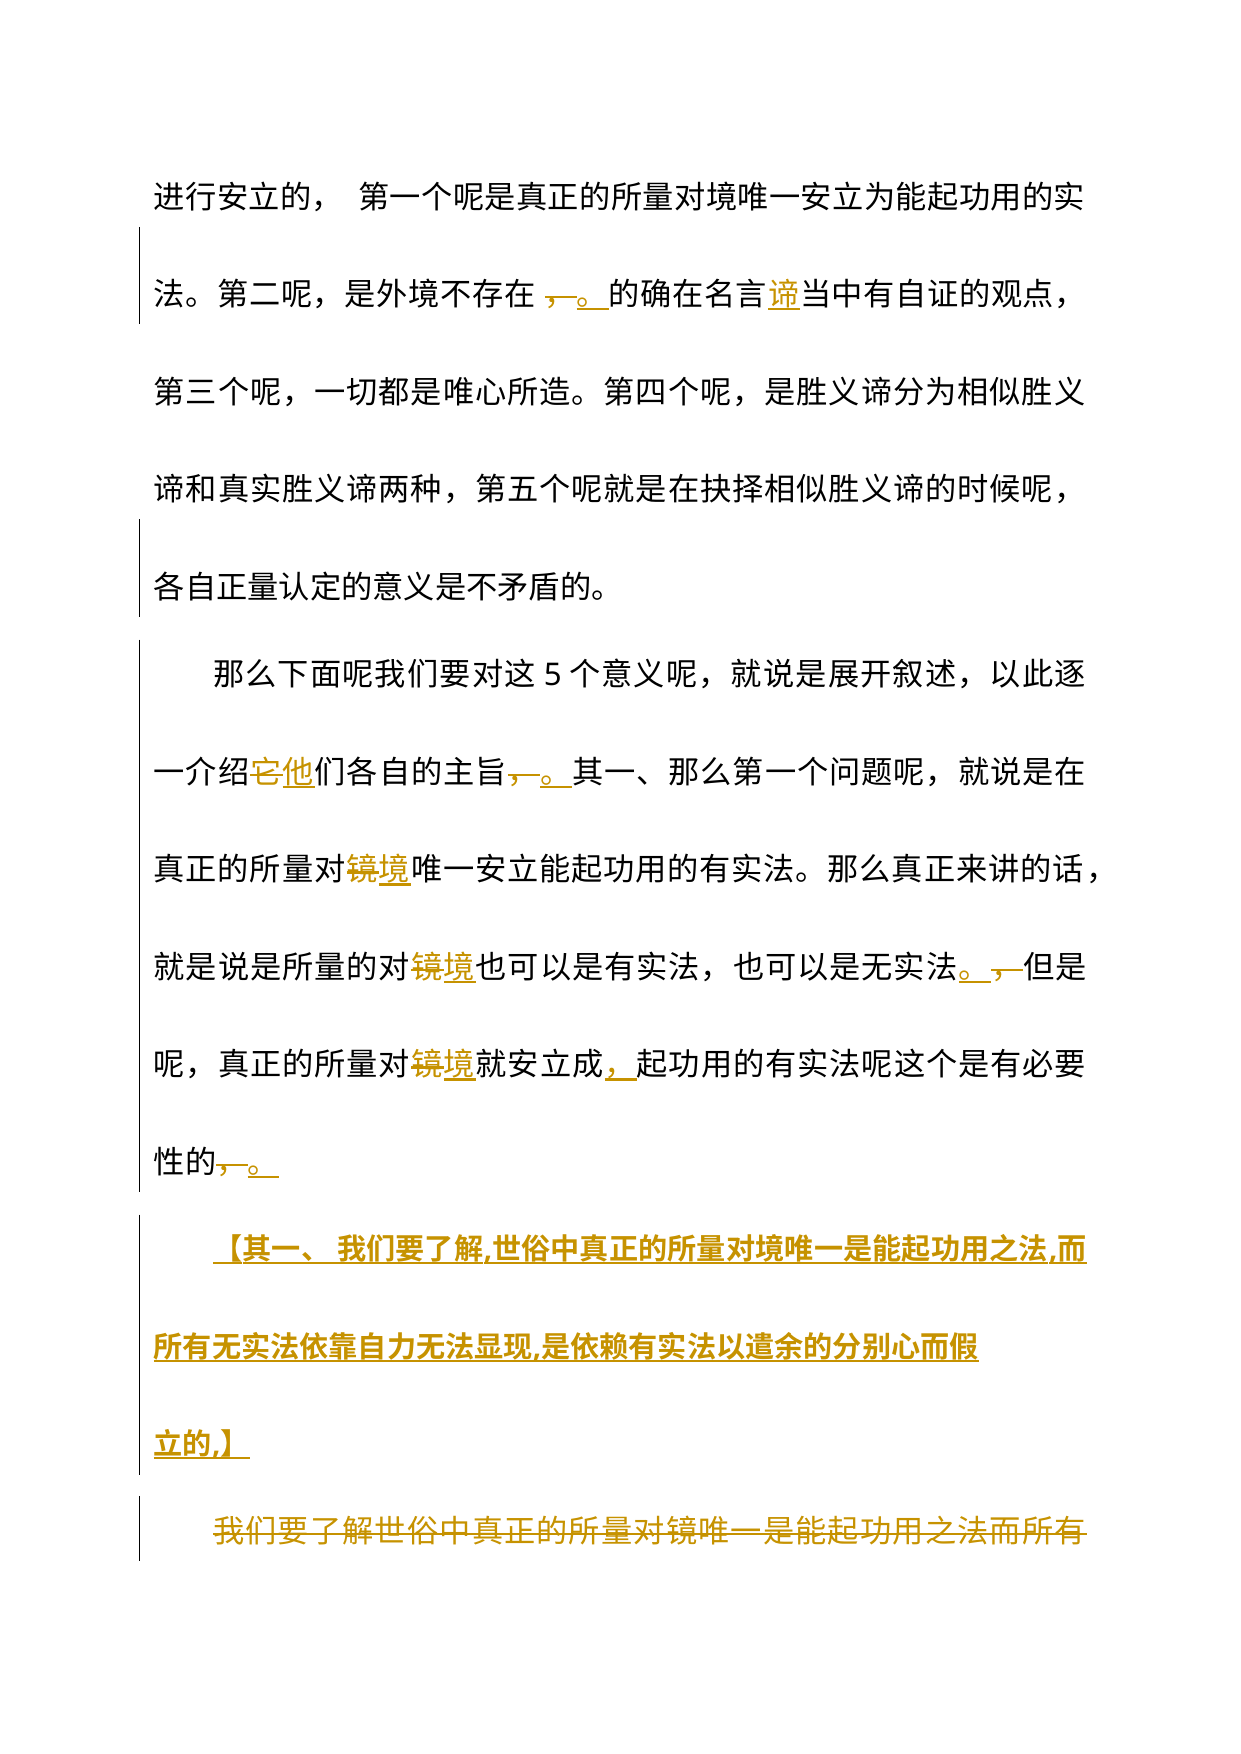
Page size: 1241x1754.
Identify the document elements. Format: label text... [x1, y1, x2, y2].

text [153, 162, 1087, 617]
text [153, 1496, 1087, 1561]
text 那么下面呢我们要对这5个意义呢，就说是展开叙述，以此逐一介绍们各自的主旨其一、那么第一个问题呢，就说是在真正的所量对唯一安立能起功用的有实法。那么真正来讲的话，就是说是所量的对也可以是有实法，也可以是无实法但是呢，真正的所量对就安立成起功用的有实法呢这个是有必要性的 [153, 639, 1087, 1192]
